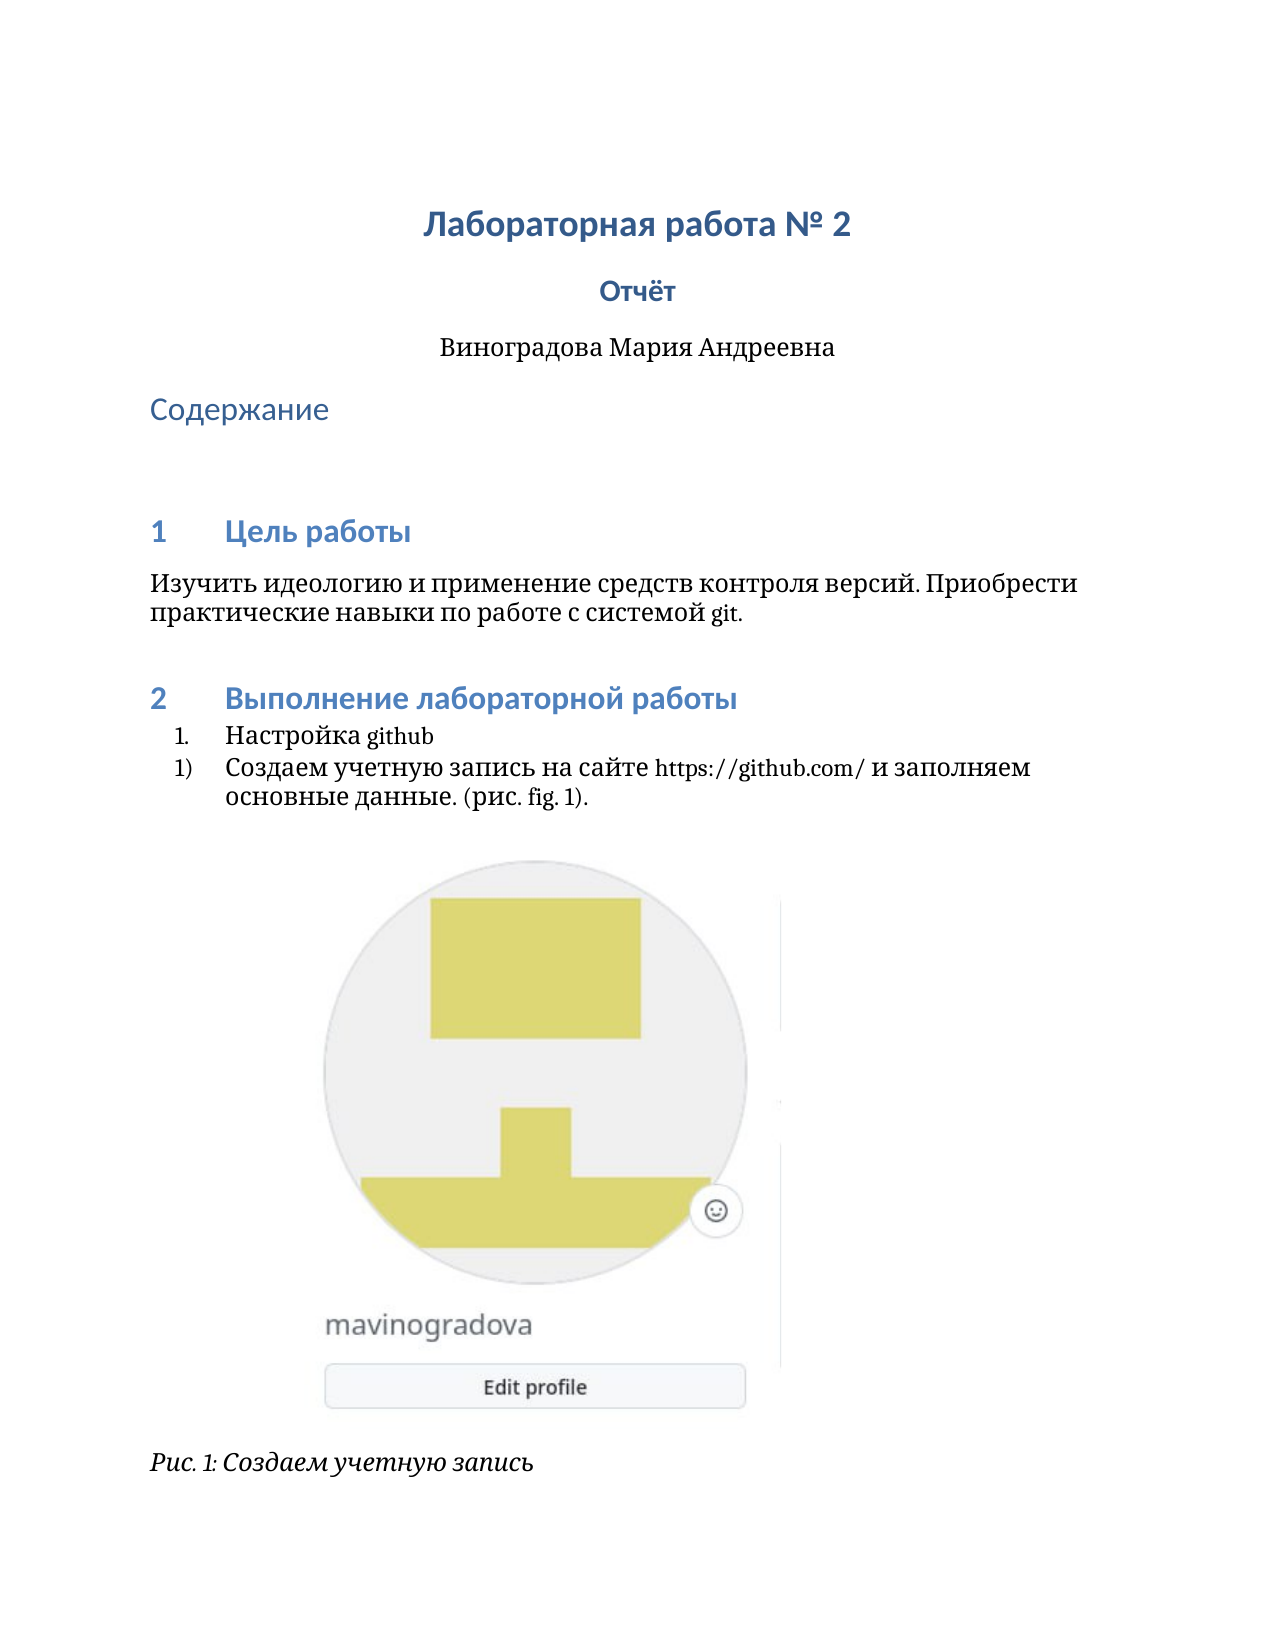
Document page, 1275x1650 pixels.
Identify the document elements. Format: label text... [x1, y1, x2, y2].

text Рис. 1: Создаем учетную запись [150, 1449, 1125, 1478]
text Изучить идеологию и применение средств контроля версий. Приобрести практические навыки по работе с системой git. [150, 570, 1125, 627]
subtitle Отчёт [150, 271, 1125, 309]
title Лабораторная работа № 2 [150, 200, 1125, 246]
subtitle 1 Цель работы [150, 510, 1125, 551]
list Настройка github [175, 722, 1125, 751]
list Создаем учетную запись на сайте https://github.com/ и заполняем основные данные. (рис. fig. 1). [175, 754, 1125, 812]
subtitle 2 Выполнение лабораторной работы [150, 677, 1125, 718]
picture [168, 815, 782, 1429]
text Виноградова Мария Андреевна [150, 334, 1125, 363]
